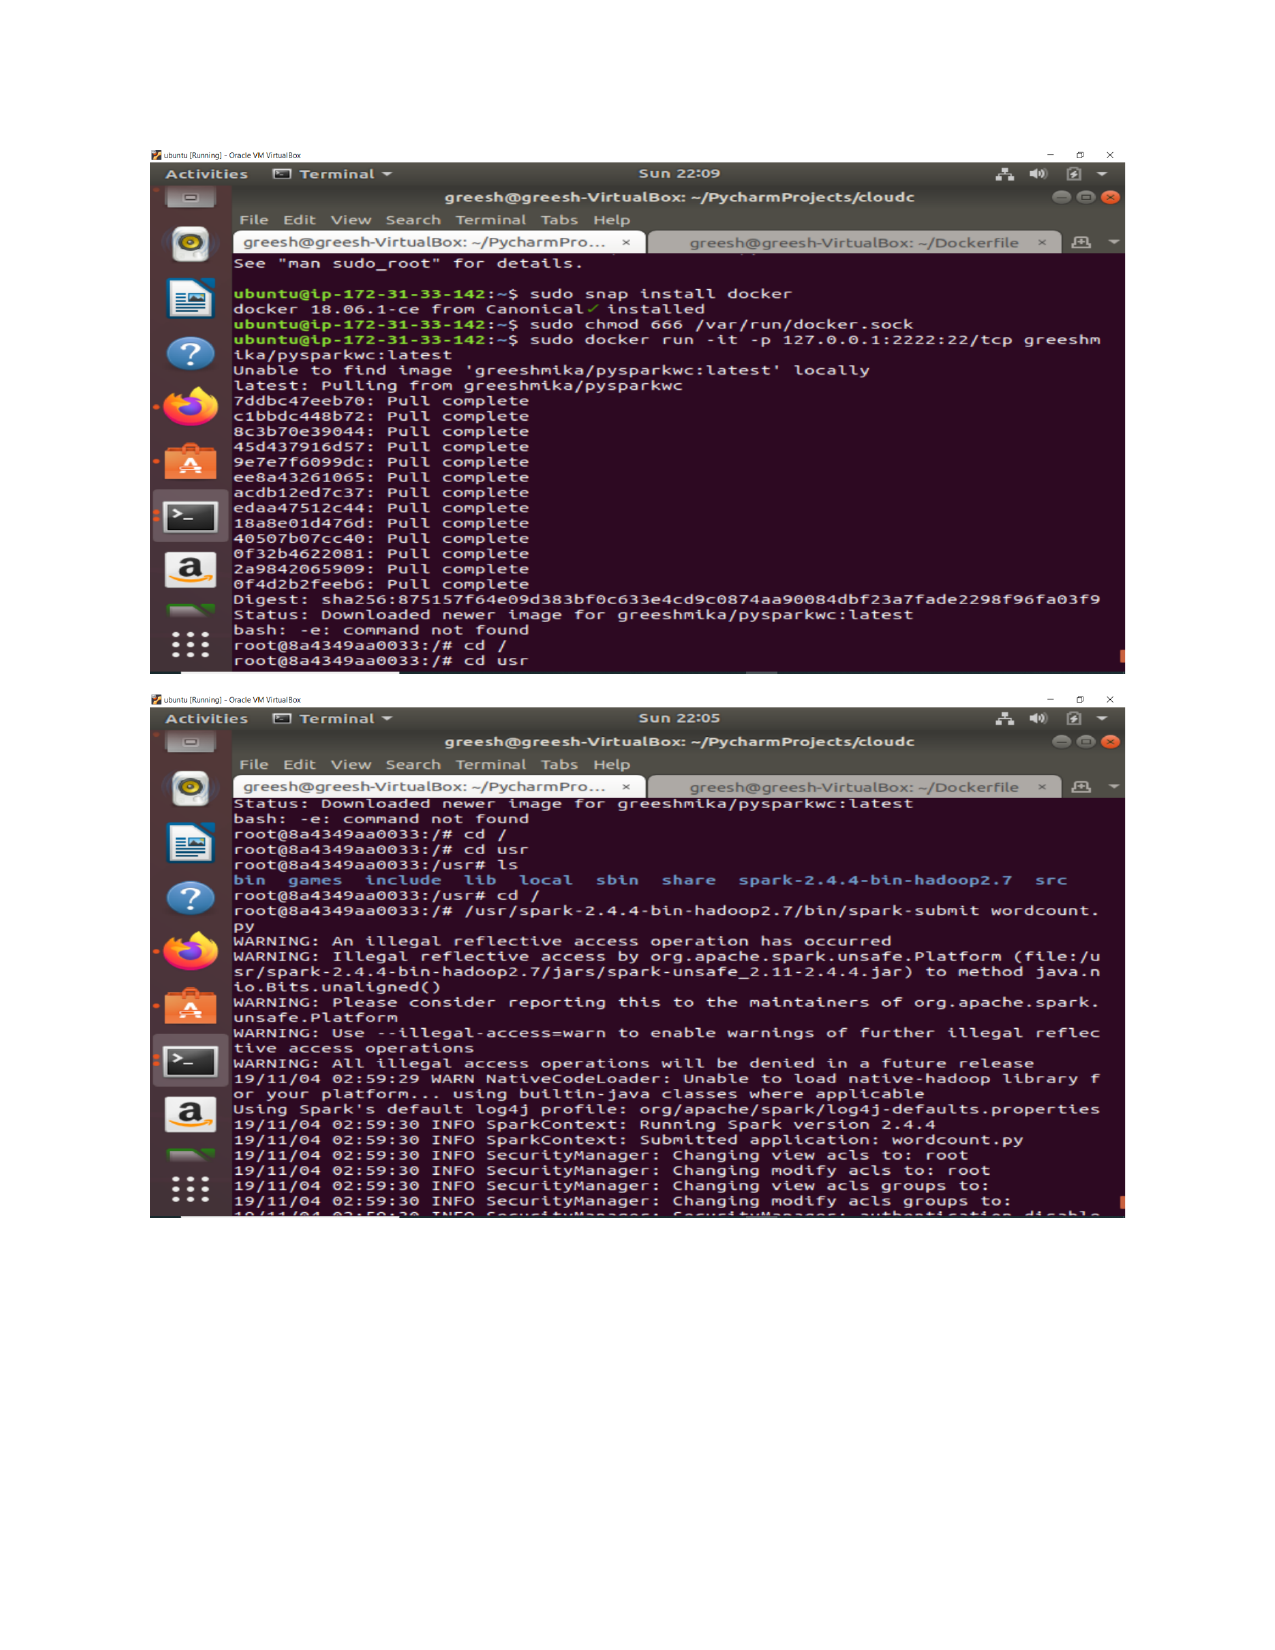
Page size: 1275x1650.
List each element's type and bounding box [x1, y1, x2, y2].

picture [150, 692, 1125, 1218]
picture [150, 150, 1125, 674]
